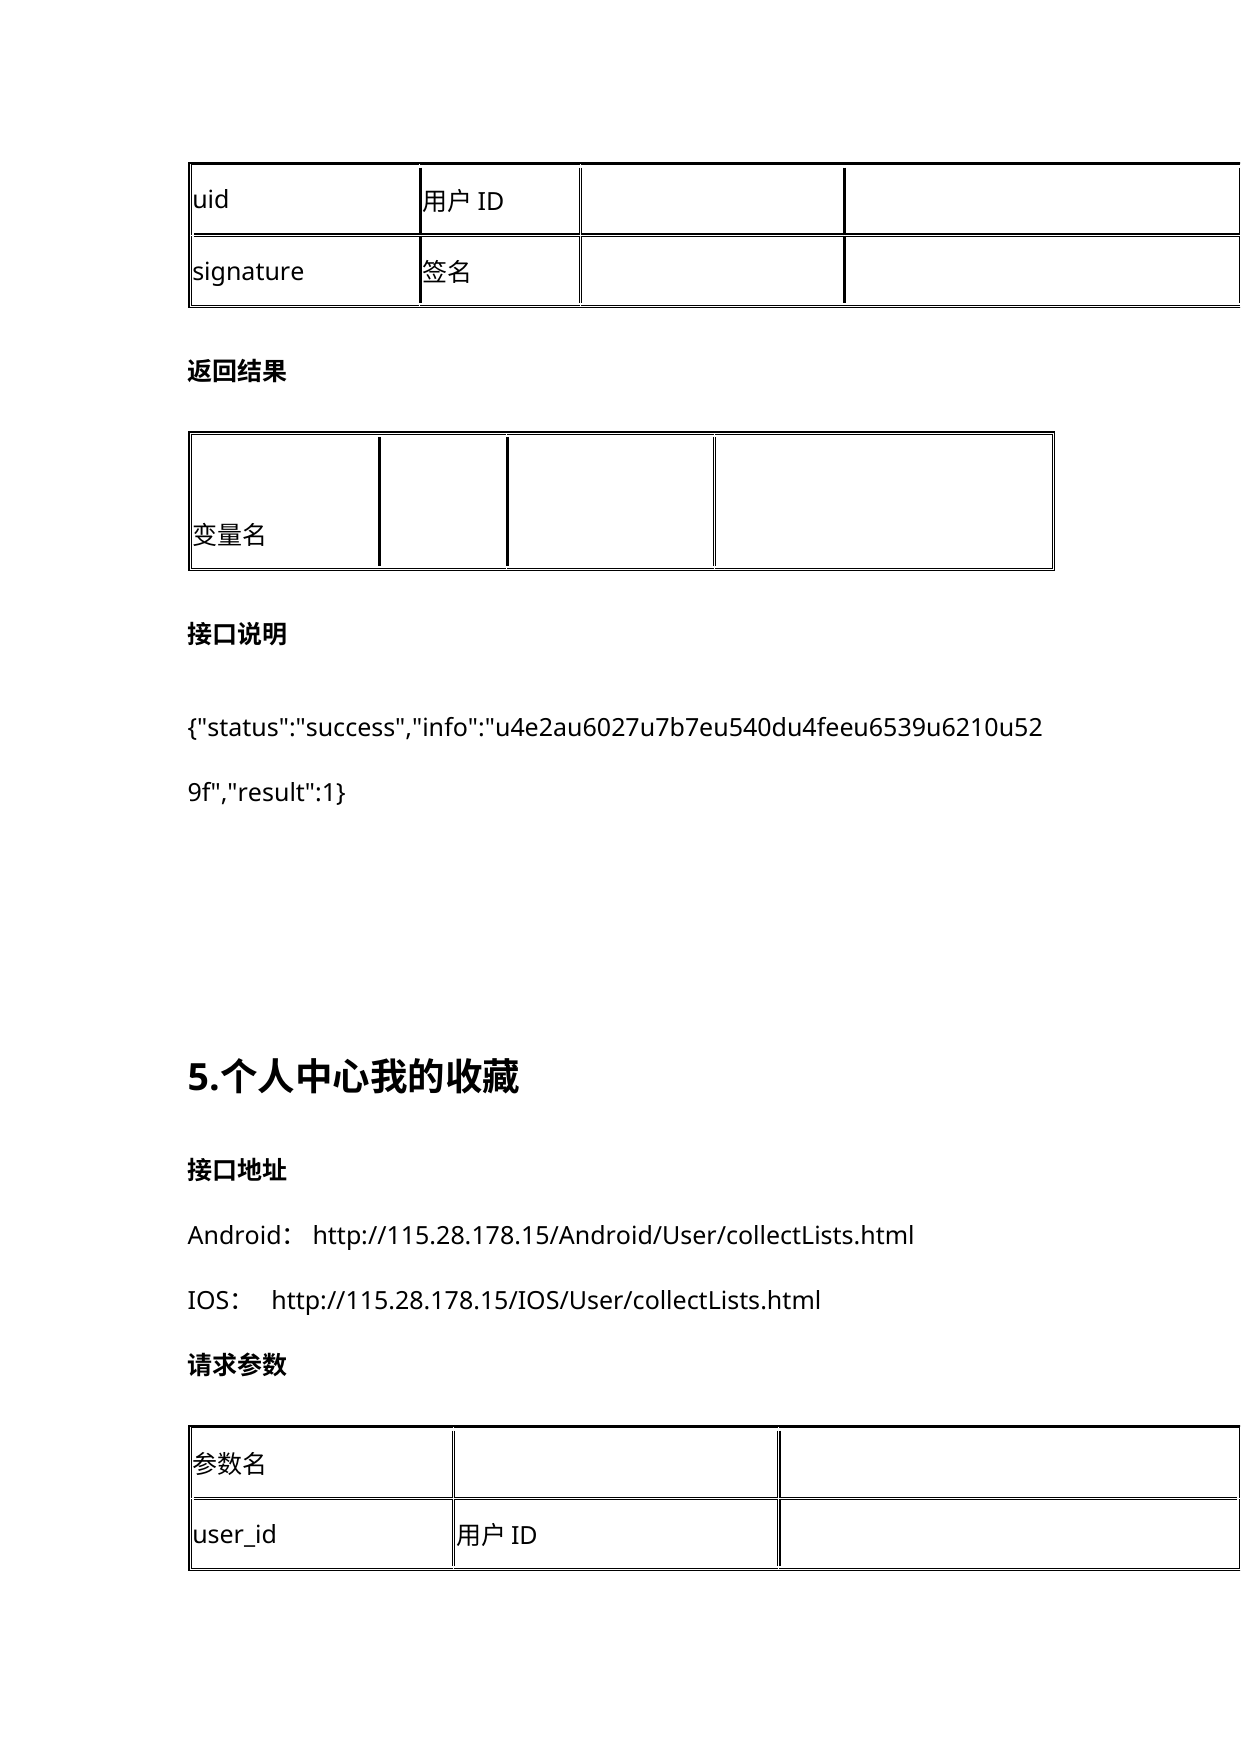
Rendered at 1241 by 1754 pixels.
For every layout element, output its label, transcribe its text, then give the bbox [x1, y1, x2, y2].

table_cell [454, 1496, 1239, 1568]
text {"status":"success","info":"u4e2au6027u7b7eu540du4feeu6539u6210u529f","result":1} [187, 694, 1053, 824]
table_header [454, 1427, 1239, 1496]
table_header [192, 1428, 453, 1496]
text 接口地址 Android： http://115.28.178.15/Android/User/collectLists.html IOS： http://115.28.178.15/IOS/User/collectLists.html 请求参数 [187, 1136, 1053, 1396]
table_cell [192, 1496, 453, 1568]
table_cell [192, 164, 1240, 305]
text 返回结果 [187, 337, 1053, 402]
text 接口说明 [187, 600, 1053, 665]
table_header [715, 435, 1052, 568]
text 5.个人中心我的收藏 [187, 1042, 1053, 1107]
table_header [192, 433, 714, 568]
